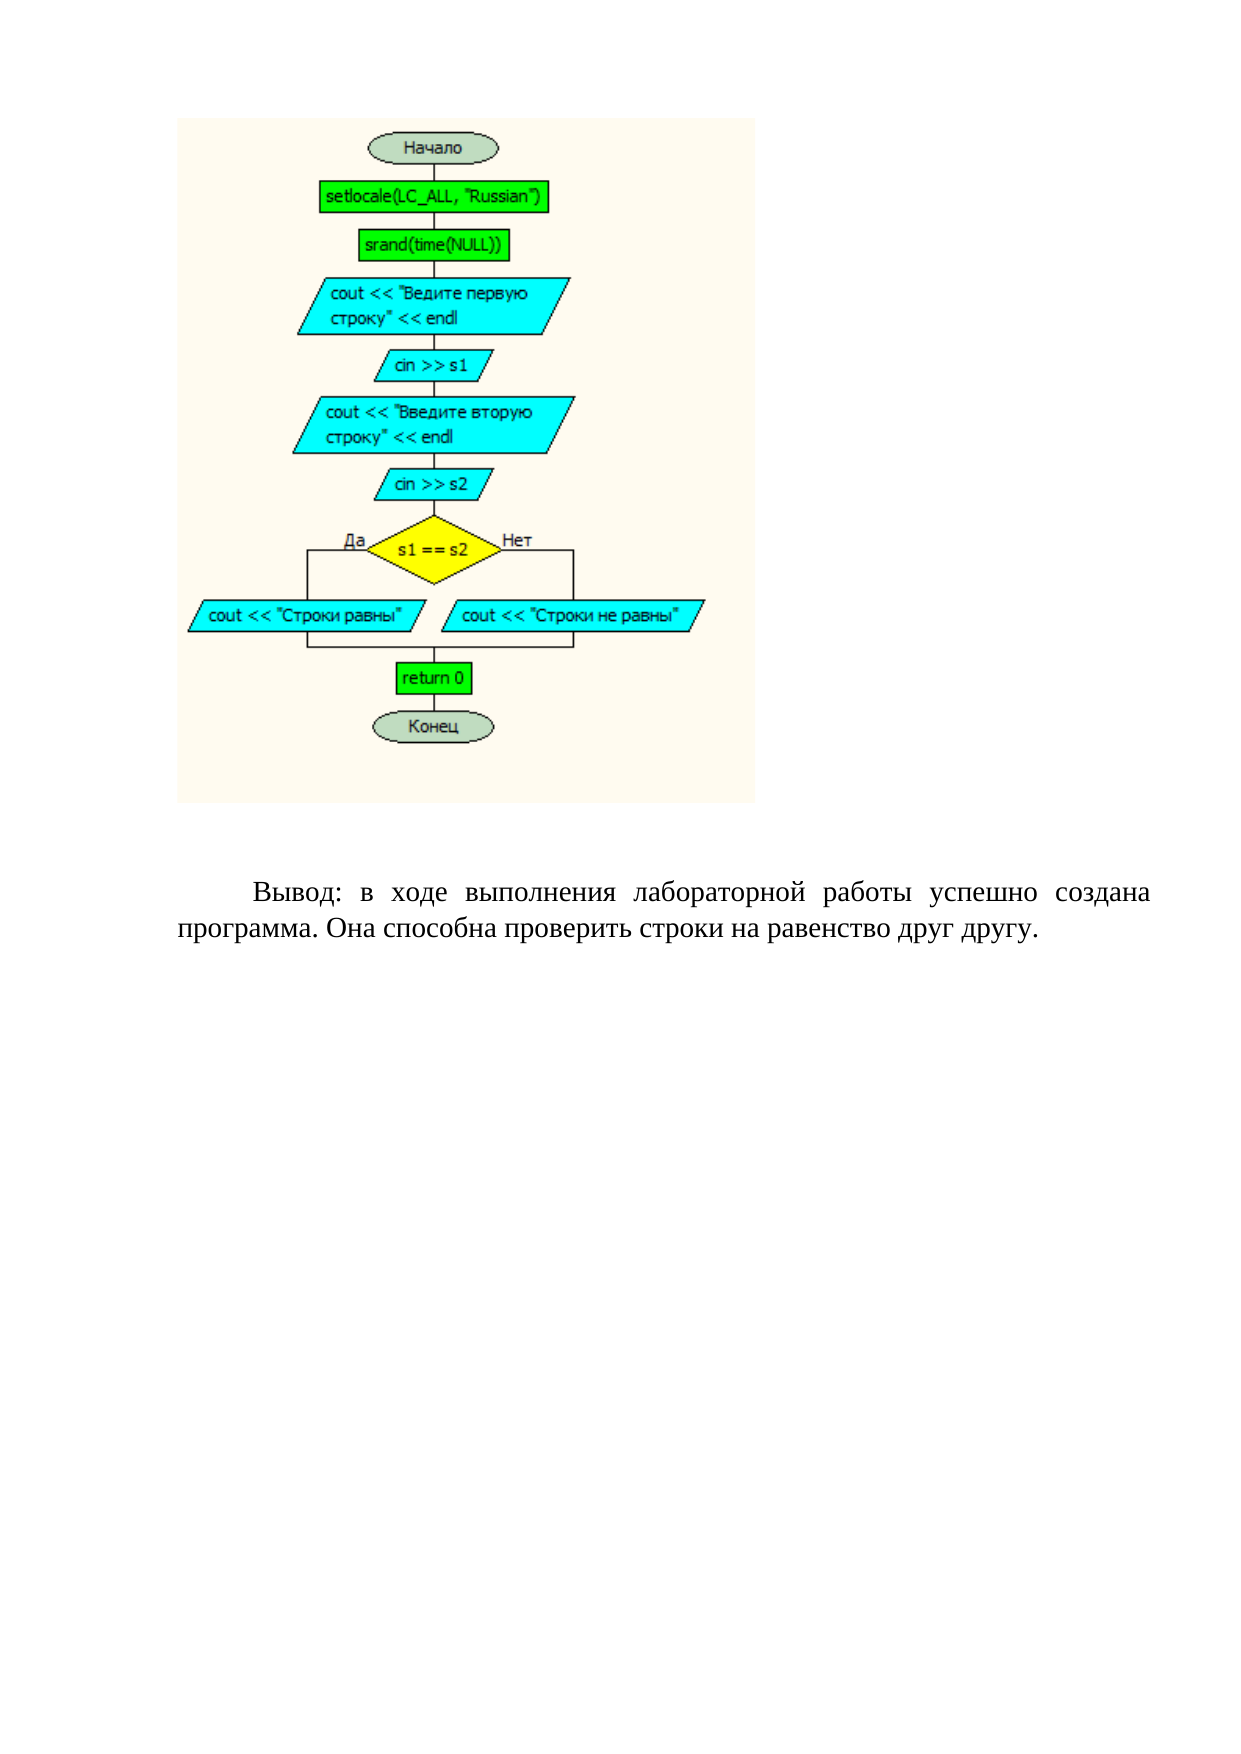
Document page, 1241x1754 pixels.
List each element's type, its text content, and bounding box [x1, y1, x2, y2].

text Вывод: в ходе выполнения лабораторной работы успешно создана программа. Она способна проверить строки на равенство друг другу. [177, 874, 1152, 944]
picture [177, 118, 756, 803]
